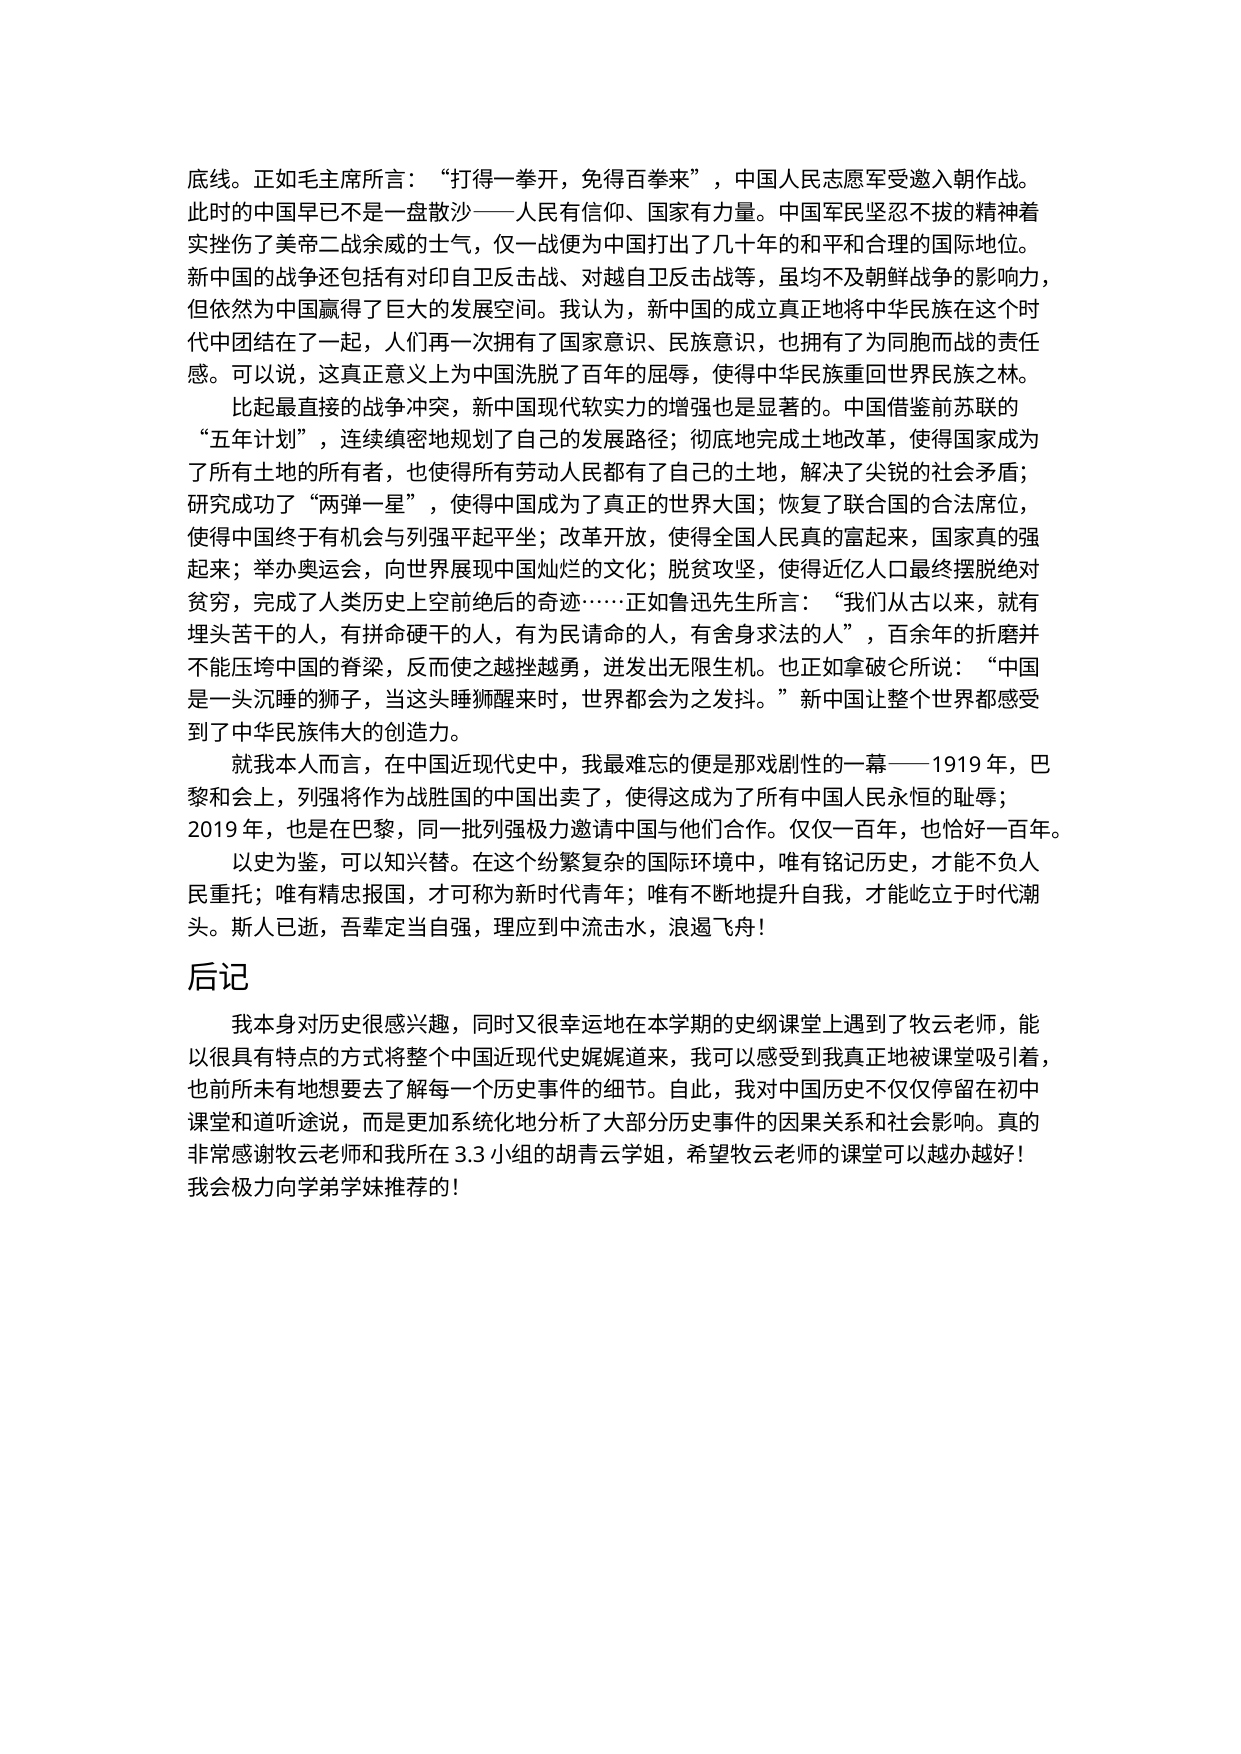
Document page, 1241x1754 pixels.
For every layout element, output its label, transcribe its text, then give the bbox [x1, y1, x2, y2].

text 就我本人而言，在中国近现代史中，我最难忘的便是那戏剧性的一幕——1919年，巴黎和会上，列强将作为战胜国的中国出卖了，使得这成为了所有中国人民永恒的耻辱；2019年，也是在巴黎，同一批列强极力邀请中国与他们合作。仅仅一百年，也恰好一百年。 [187, 747, 1053, 844]
text 我本身对历史很感兴趣，同时又很幸运地在本学期的史纲课堂上遇到了牧云老师，能以很具有特点的方式将整个中国近现代史娓娓道来，我可以感受到我真正地被课堂吸引着，也前所未有地想要去了解每一个历史事件的细节。自此，我对中国历史不仅仅停留在初中课堂和道听途说，而是更加系统化地分析了大部分历史事件的因果关系和社会影响。真的非常感谢牧云老师和我所在3.3小组的胡青云学姐，希望牧云老师的课堂可以越办越好！我会极力向学弟学妹推荐的！ [187, 1007, 1053, 1202]
text 以史为鉴，可以知兴替。在这个纷繁复杂的国际环境中，唯有铭记历史，才能不负人民重托；唯有精忠报国，才可称为新时代青年；唯有不断地提升自我，才能屹立于时代潮头。斯人已逝，吾辈定当自强，理应到中流击水，浪遏飞舟！ [187, 844, 1053, 942]
text 比起最直接的战争冲突，新中国现代软实力的增强也是显著的。中国借鉴前苏联的“五年计划”，连续缜密地规划了自己的发展路径；彻底地完成土地改革，使得国家成为了所有土地的所有者，也使得所有劳动人民都有了自己的土地，解决了尖锐的社会矛盾；研究成功了“两弹一星”，使得中国成为了真正的世界大国；恢复了联合国的合法席位，使得中国终于有机会与列强平起平坐；改革开放，使得全国人民真的富起来，国家真的强起来；举办奥运会，向世界展现中国灿烂的文化；脱贫攻坚，使得近亿人口最终摆脱绝对贫穷，完成了人类历史上空前绝后的奇迹……正如鲁迅先生所言：“我们从古以来，就有埋头苦干的人，有拼命硬干的人，有为民请命的人，有舍身求法的人”，百余年的折磨并不能压垮中国的脊梁，反而使之越挫越勇，迸发出无限生机。也正如拿破仑所说：“中国是一头沉睡的狮子，当这头睡狮醒来时，世界都会为之发抖。”新中国让整个世界都感受到了中华民族伟大的创造力。 [187, 389, 1053, 747]
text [187, 162, 1053, 389]
text 后记 [187, 942, 1053, 1007]
